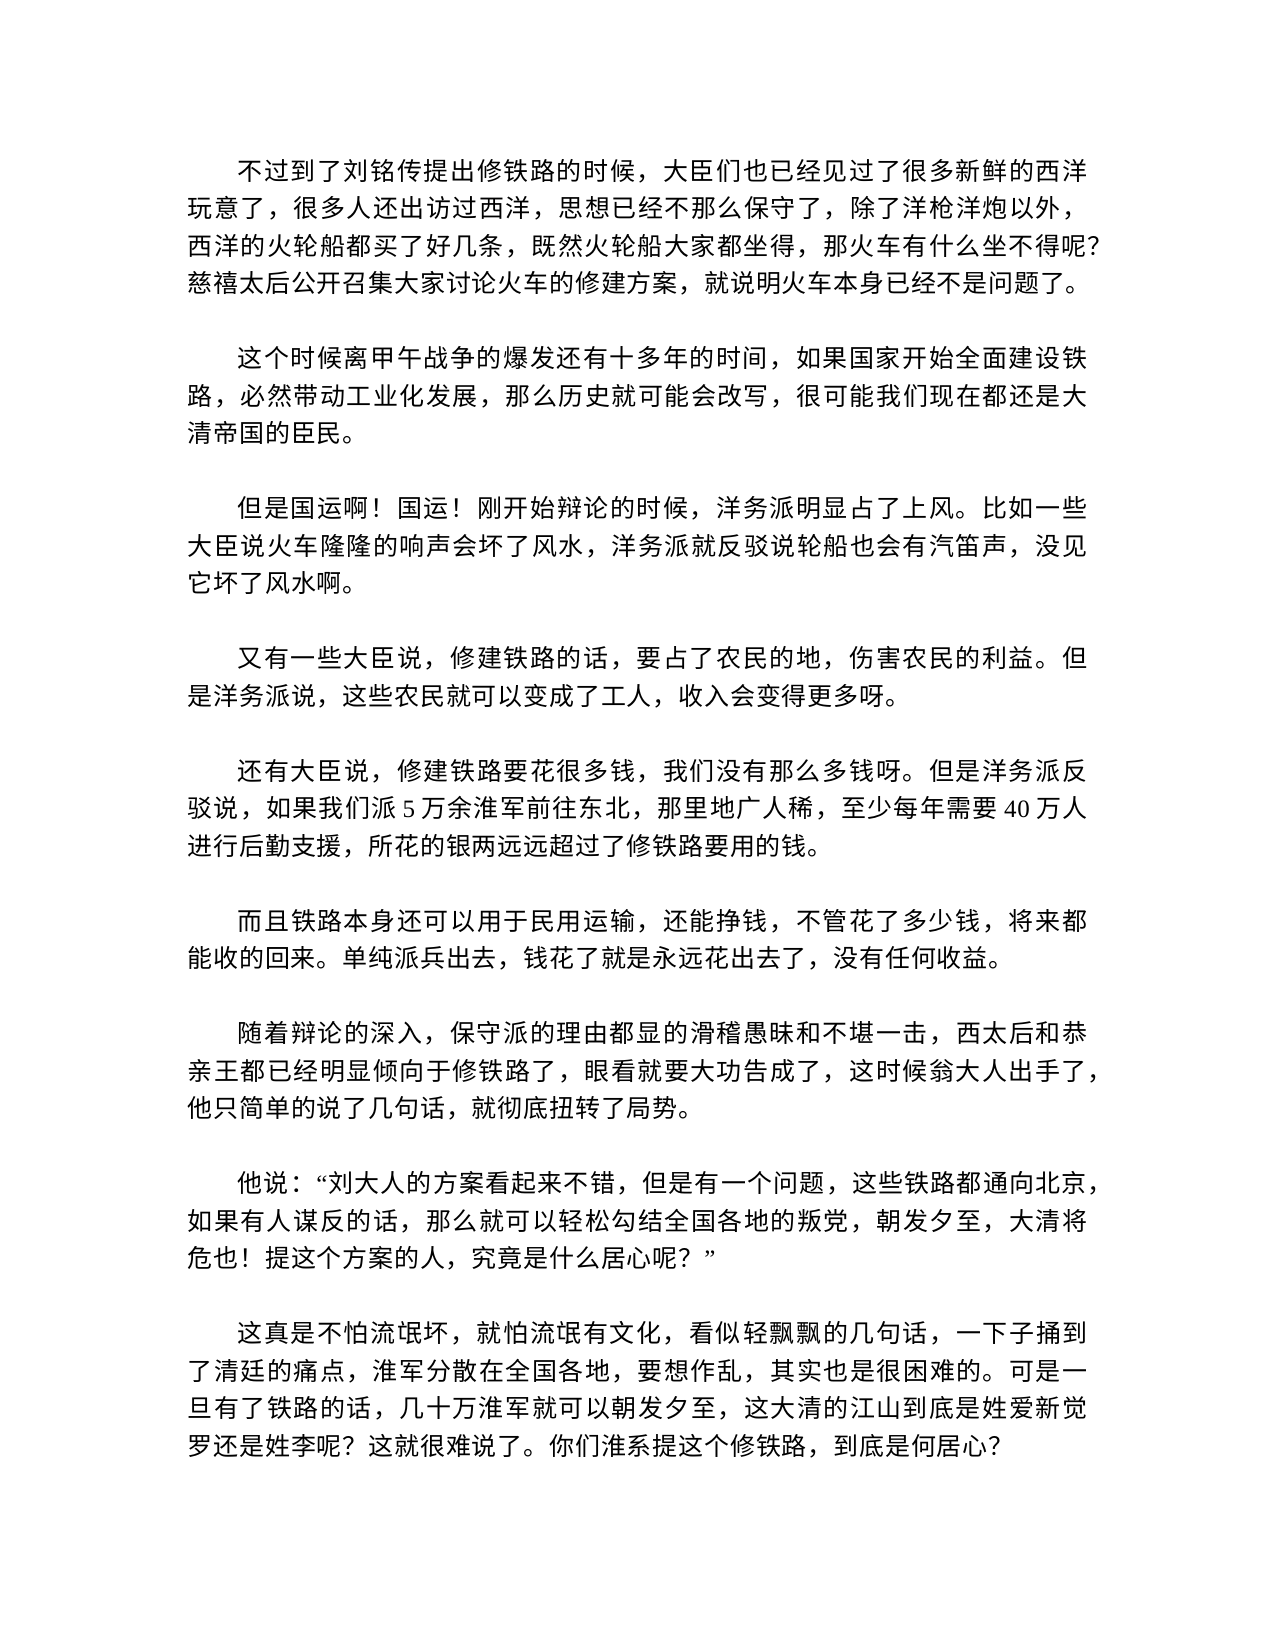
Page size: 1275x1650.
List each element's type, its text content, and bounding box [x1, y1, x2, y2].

text 他说：“刘大人的方案看起来不错，但是有一个问题，这些铁路都通向北京，如果有人谋反的话，那么就可以轻松勾结全国各地的叛党，朝发夕至，大清将危也！提这个方案的人，究竟是什么居心呢？” [187, 1162, 1087, 1275]
text 这真是不怕流氓坏，就怕流氓有文化，看似轻飘飘的几句话，一下子捅到了清廷的痛点，淮军分散在全国各地，要想作乱，其实也是很困难的。可是一旦有了铁路的话，几十万淮军就可以朝发夕至，这大清的江山到底是姓爱新觉罗还是姓李呢？这就很难说了。你们淮系提这个修铁路，到底是何居心？ [187, 1312, 1087, 1462]
text 又有一些大臣说，修建铁路的话，要占了农民的地，伤害农民的利益。但是洋务派说，这些农民就可以变成了工人，收入会变得更多呀。 [187, 637, 1087, 712]
text 还有大臣说，修建铁路要花很多钱，我们没有那么多钱呀。但是洋务派反驳说，如果我们派5万余淮军前往东北，那里地广人稀，至少每年需要40万人进行后勤支援，所花的银两远远超过了修铁路要用的钱。 [187, 750, 1087, 862]
text 随着辩论的深入，保守派的理由都显的滑稽愚昧和不堪一击，西太后和恭亲王都已经明显倾向于修铁路了，眼看就要大功告成了，这时候翁大人出手了，他只简单的说了几句话，就彻底扭转了局势。 [187, 1012, 1087, 1125]
text 不过到了刘铭传提出修铁路的时候，大臣们也已经见过了很多新鲜的西洋玩意了，很多人还出访过西洋，思想已经不那么保守了，除了洋枪洋炮以外，西洋的火轮船都买了好几条，既然火轮船大家都坐得，那火车有什么坐不得呢？慈禧太后公开召集大家讨论火车的修建方案，就说明火车本身已经不是问题了。 [187, 150, 1087, 300]
text 而且铁路本身还可以用于民用运输，还能挣钱，不管花了多少钱，将来都能收的回来。单纯派兵出去，钱花了就是永远花出去了，没有任何收益。 [187, 900, 1087, 975]
text 这个时候离甲午战争的爆发还有十多年的时间，如果国家开始全面建设铁路，必然带动工业化发展，那么历史就可能会改写，很可能我们现在都还是大清帝国的臣民。 [187, 337, 1087, 450]
text 但是国运啊！国运！刚开始辩论的时候，洋务派明显占了上风。比如一些大臣说火车隆隆的响声会坏了风水，洋务派就反驳说轮船也会有汽笛声，没见它坏了风水啊。 [187, 487, 1087, 600]
